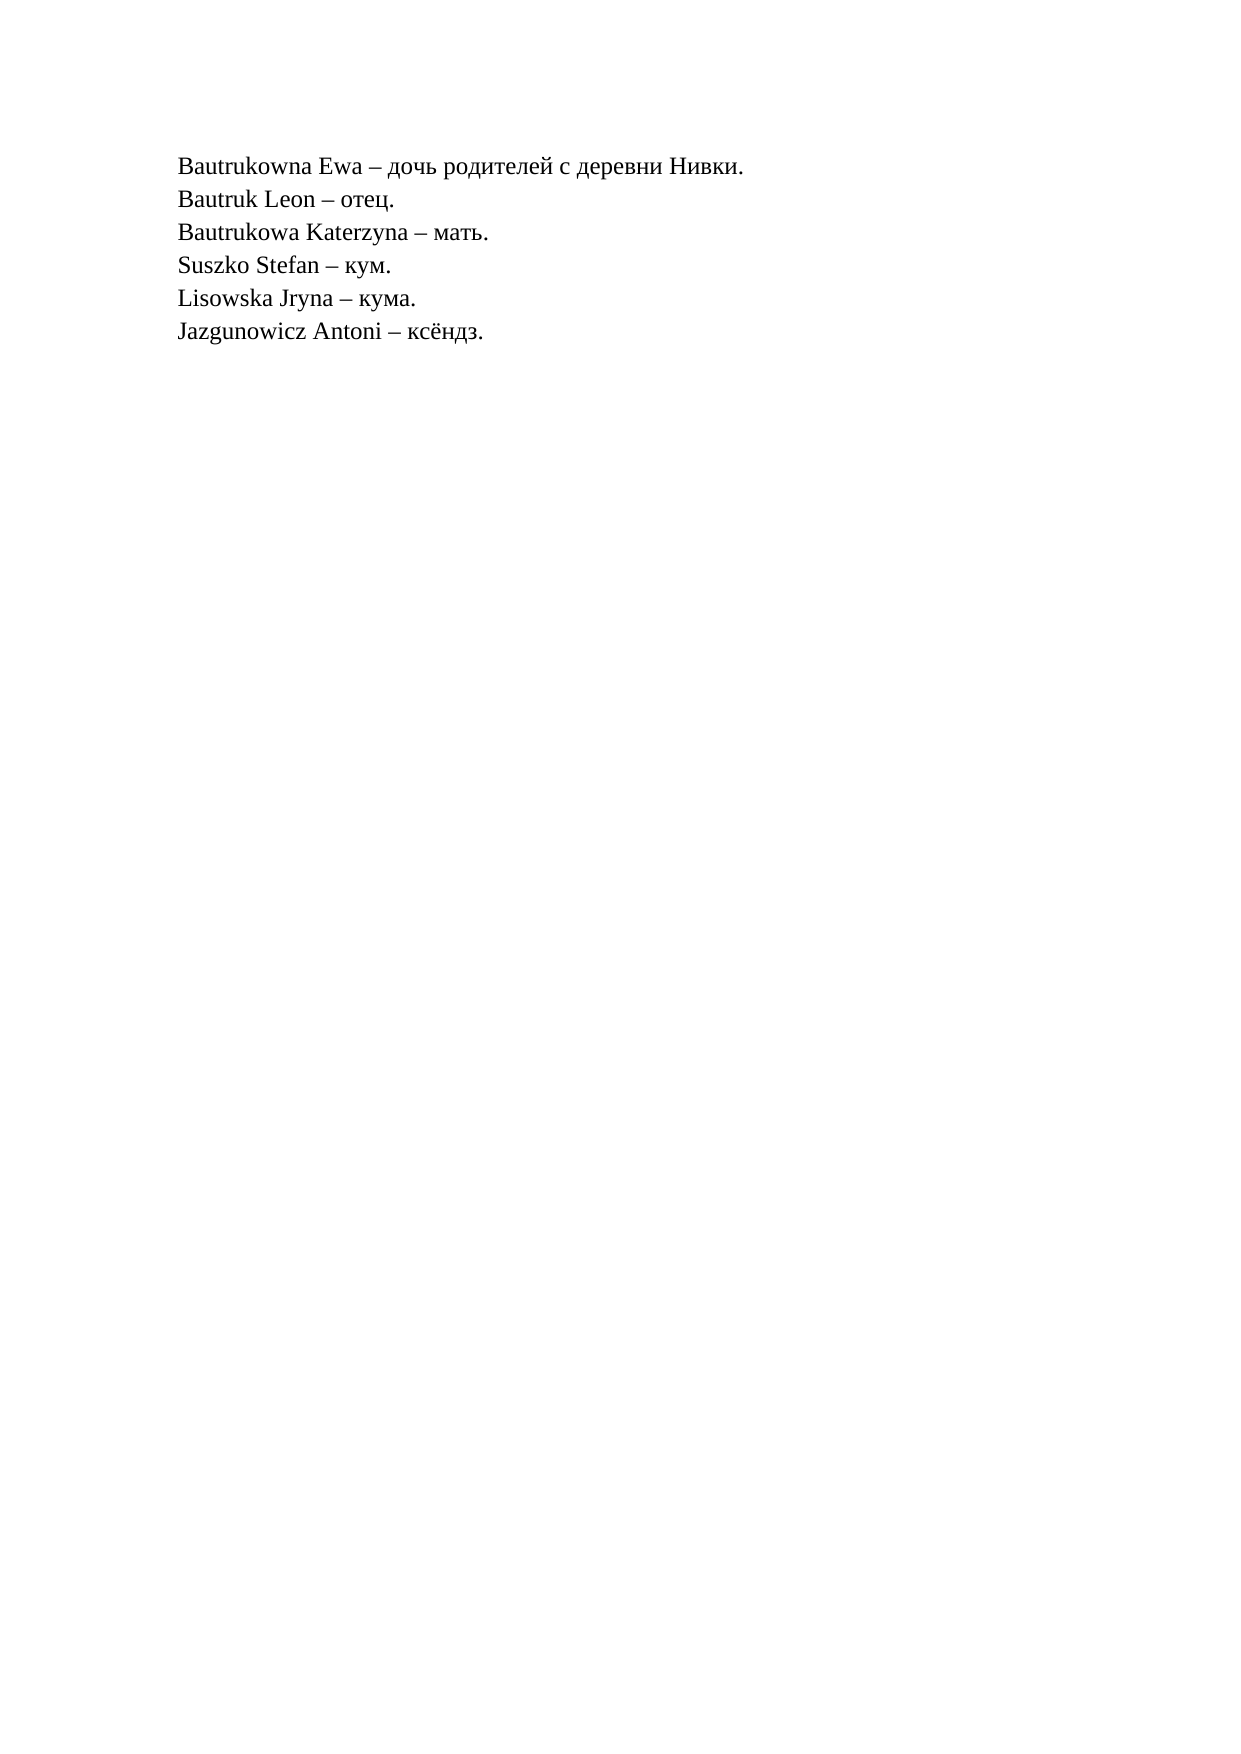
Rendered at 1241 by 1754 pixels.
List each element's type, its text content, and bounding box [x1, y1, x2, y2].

text Jazgunowicz Antoni – ксёндз. [177, 316, 1152, 345]
text Suszko Stefan – кум. [177, 250, 1152, 279]
text Bautrukowa Katerzyna – мать. [177, 217, 1152, 246]
text Lisowska Jryna – кума. [177, 283, 1152, 312]
text Bautruk Leon – отец. [177, 184, 1152, 213]
text Bautrukowna Ewa – дочь родителей с деревни Нивки. [177, 151, 1152, 180]
